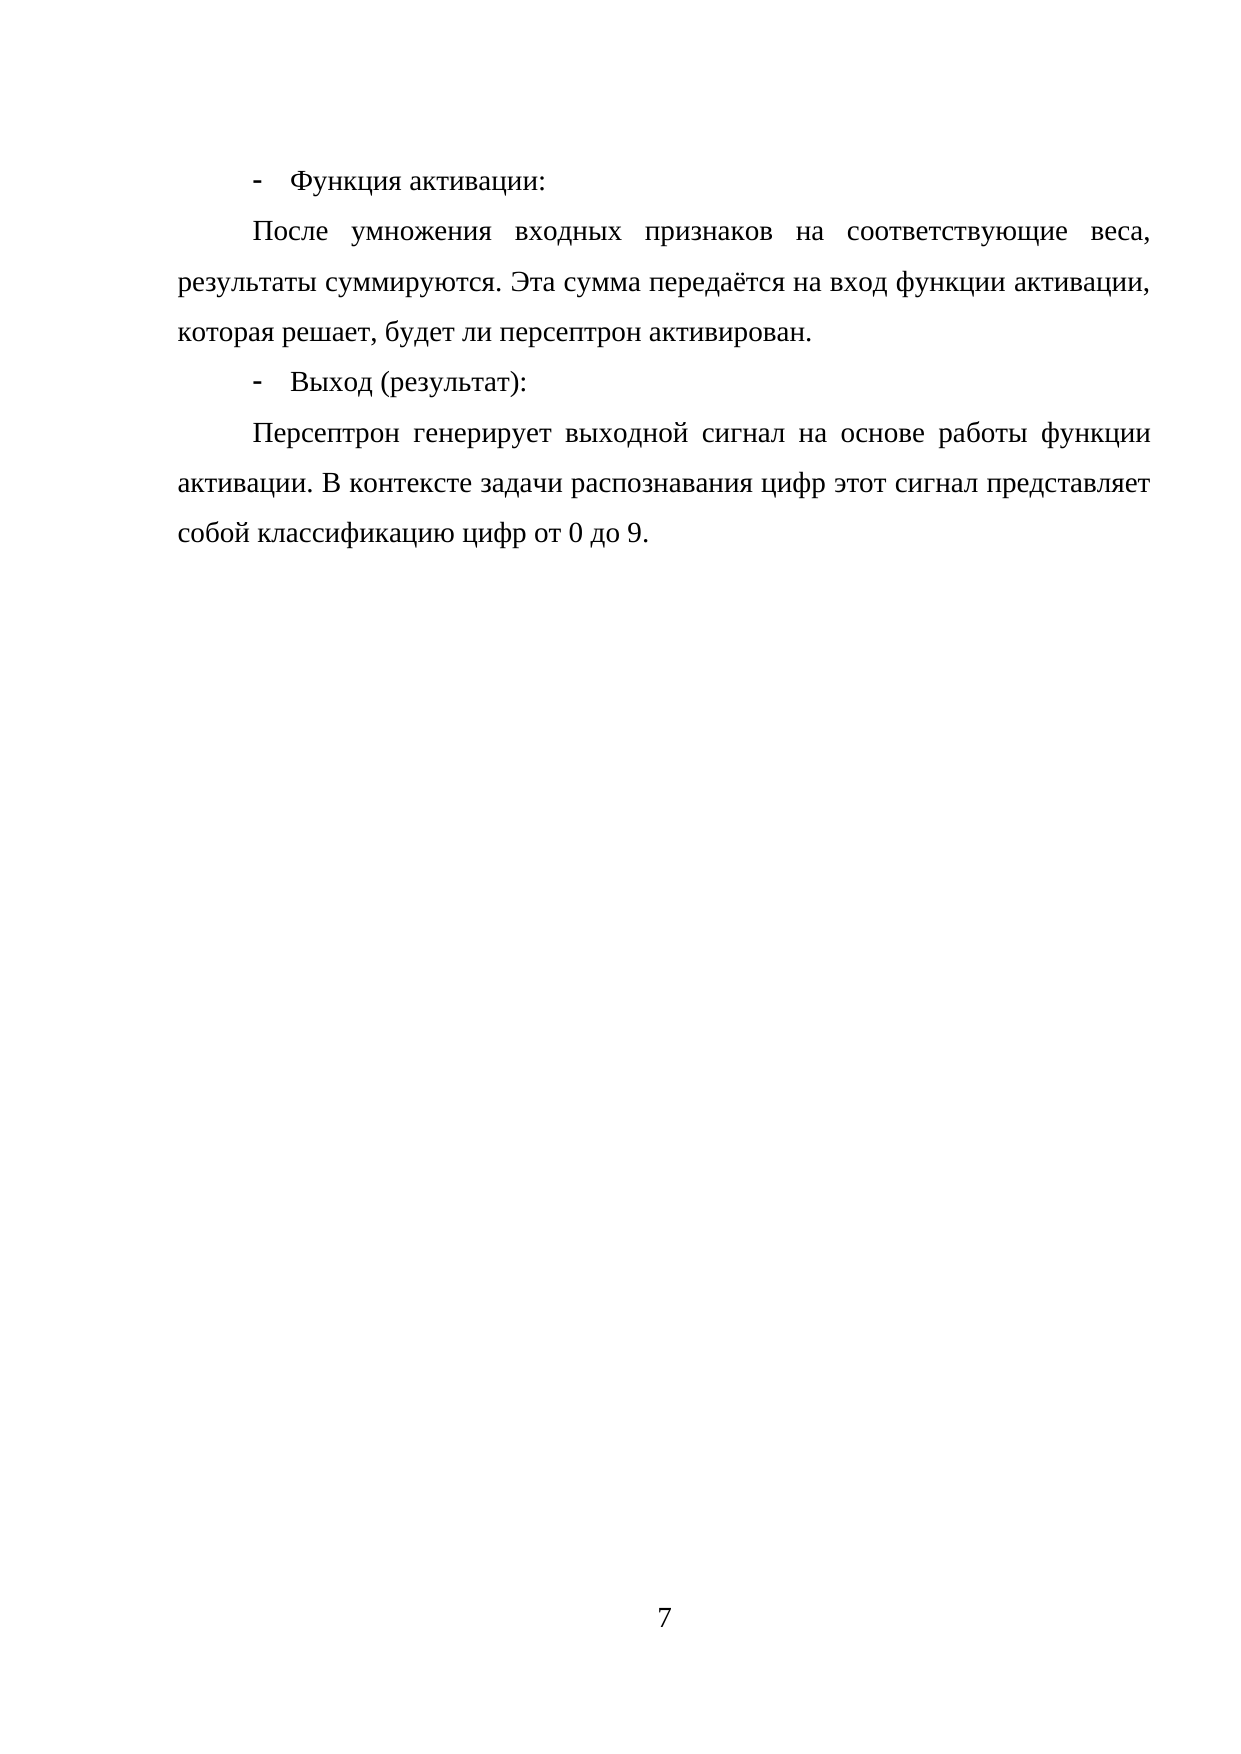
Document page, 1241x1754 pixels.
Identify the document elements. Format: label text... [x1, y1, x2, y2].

text После умножения входных признаков на соответствующие веса, результаты суммируются. Эта сумма передаётся на вход функции активации, которая решает, будет ли персептрон активирован. [177, 213, 1152, 347]
list Выход (результат): [252, 364, 1152, 398]
list Функция активации: [252, 163, 1152, 197]
text Персептрон генерирует выходной сигнал на основе работы функции активации. В контексте задачи распознавания цифр этот сигнал представляет собой классификацию цифр от 0 до 9. [177, 415, 1152, 549]
